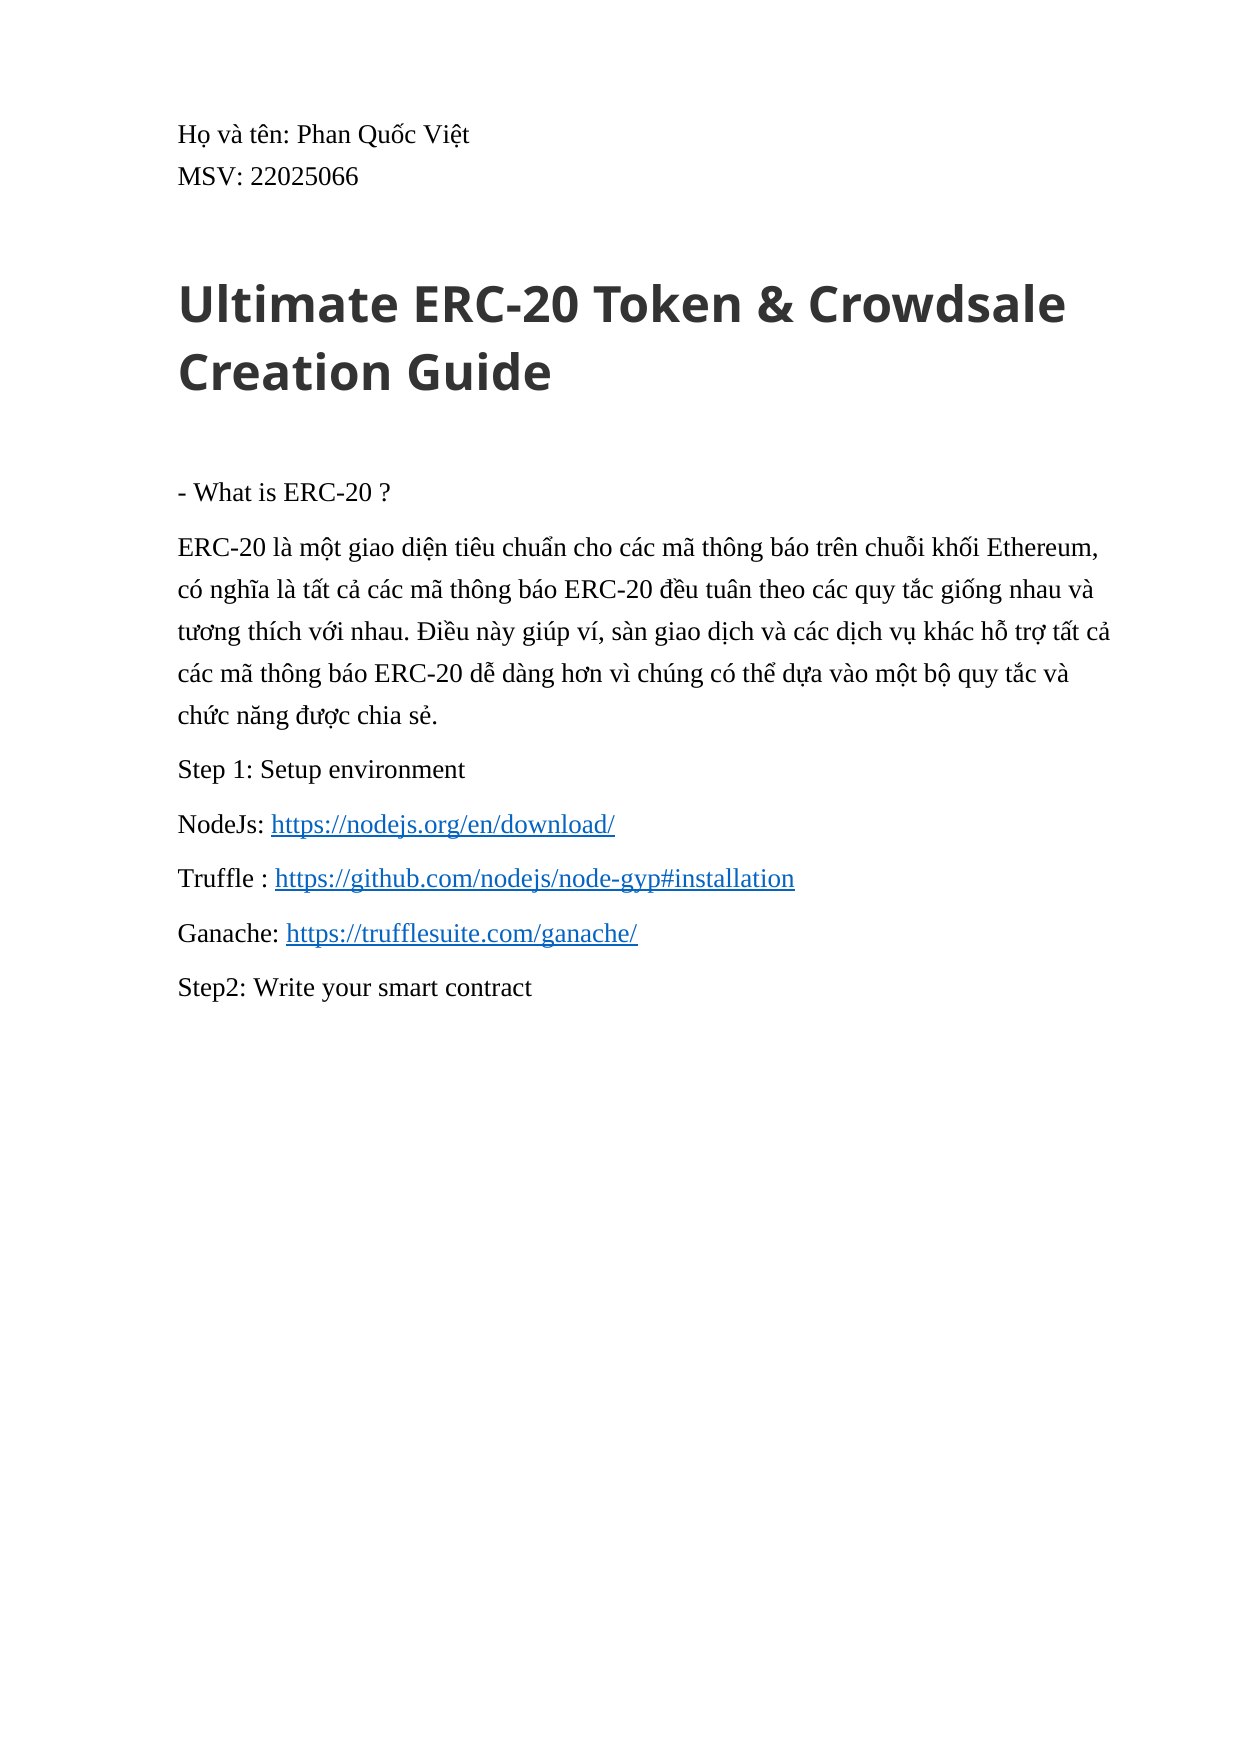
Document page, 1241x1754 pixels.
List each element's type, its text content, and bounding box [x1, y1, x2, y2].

text Ganache: https://trufflesuite.com/ganache/ [177, 917, 1122, 948]
text Step 1: Setup environment [177, 753, 1122, 784]
text Step2: Write your smart contract [177, 971, 1122, 1002]
text ERC-20 là một giao diện tiêu chuẩn cho các mã thông báo trên chuỗi khối Ethereum, có nghĩa là tất cả các mã thông báo ERC-20 đều tuân theo các quy tắc giống nhau và tương thích với nhau. Điều này giúp ví, sàn giao dịch và các dịch vụ khác hỗ trợ tất cả các mã thông báo ERC-20 dễ dàng hơn vì chúng có thể dựa vào một bộ quy tắc và chức năng được chia sẻ. [177, 531, 1122, 730]
text Ultimate ERC-20 Token & Crowdsale Creation Guide [177, 269, 1122, 405]
text - What is ERC-20 ? [177, 477, 1122, 508]
text Truffle : https://github.com/nodejs/node-gyp#installation [177, 862, 1122, 893]
text Họ và tên: Phan Quốc Việt MSV: 22025066 [177, 118, 1122, 191]
text NodeJs: https://nodejs.org/en/download/ [177, 808, 1122, 839]
